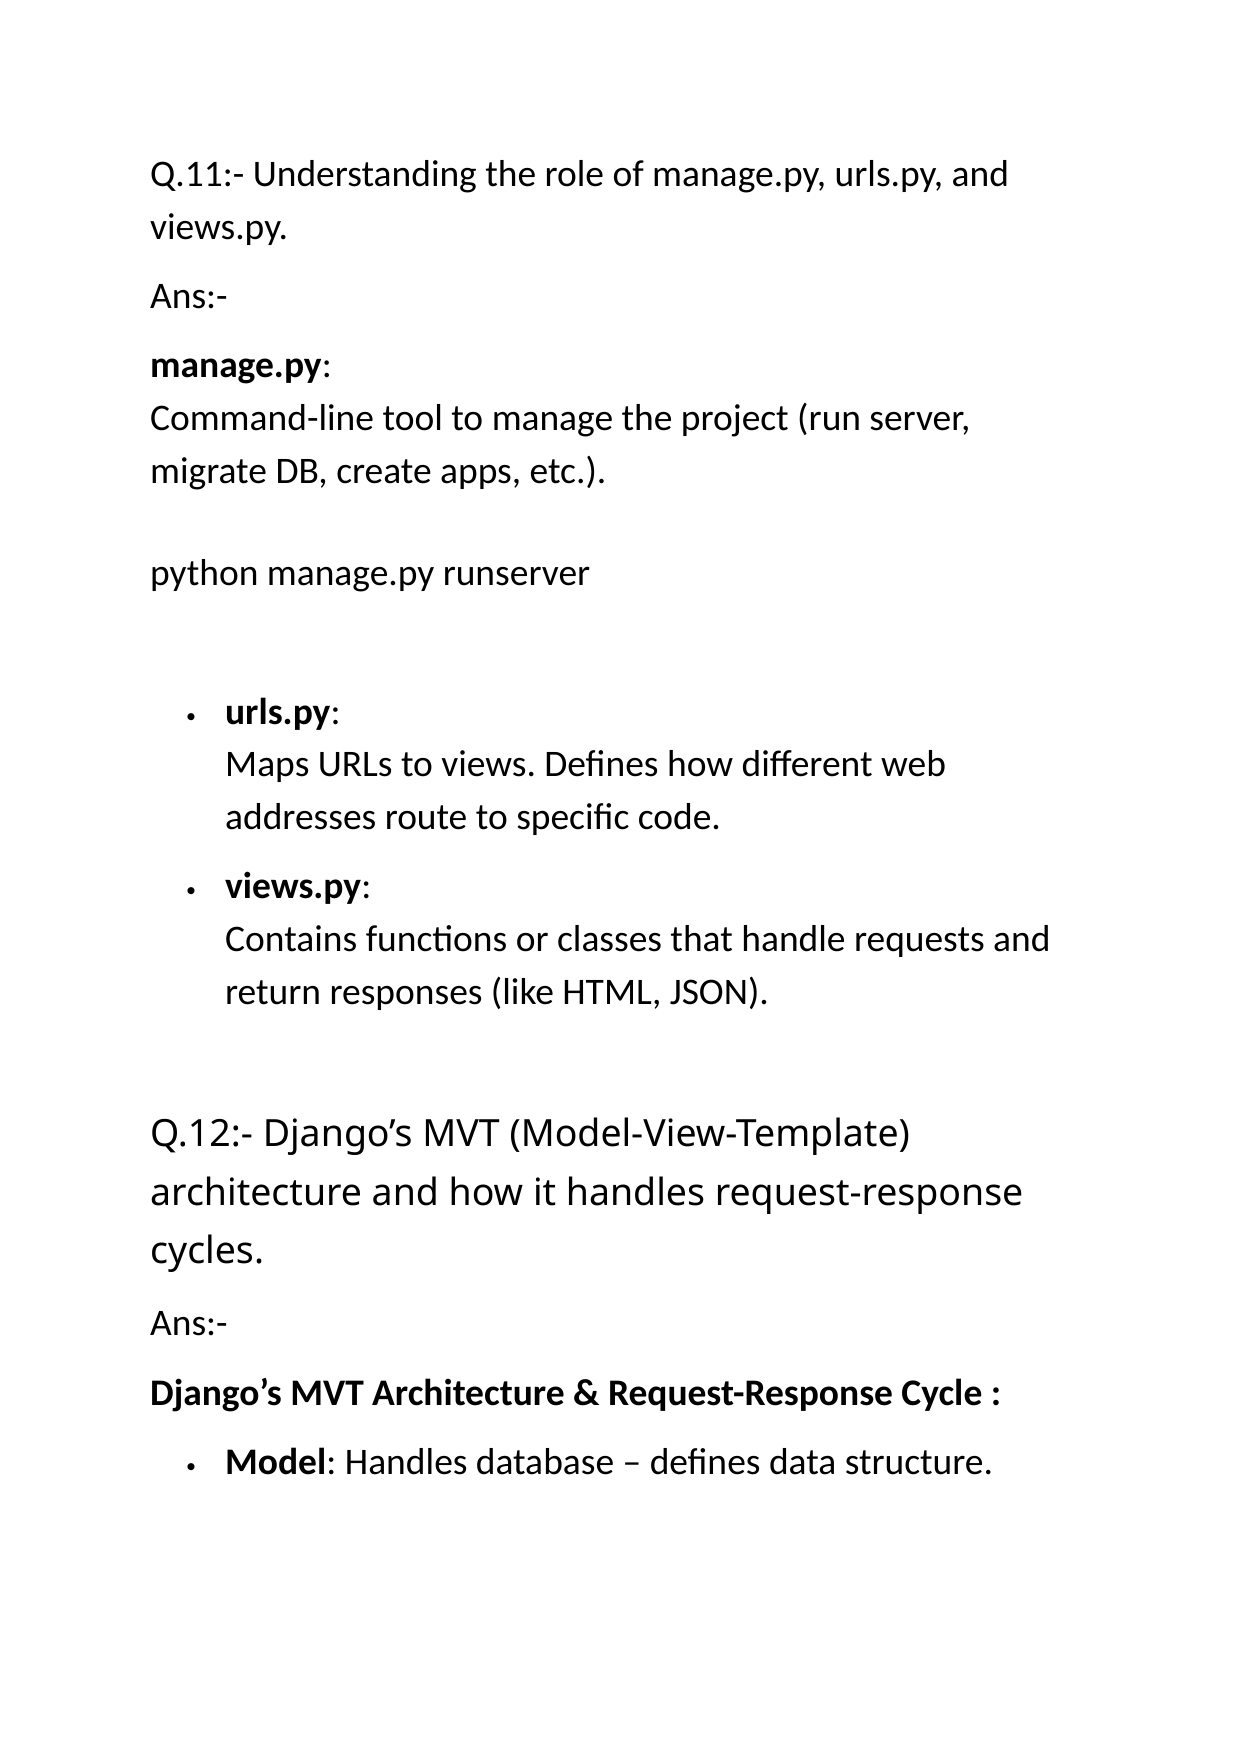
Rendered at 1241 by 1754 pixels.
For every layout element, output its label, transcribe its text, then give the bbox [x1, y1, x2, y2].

text Ans:- [150, 1299, 1090, 1345]
list views.py: Contains functions or classes that handle requests and return responses (like HTML, JSON). [187, 862, 1090, 1014]
text Q.11:- Understanding the role of manage.py, urls.py, and views.py. [150, 150, 1090, 248]
text manage.py: Command-line tool to manage the project (run server, migrate DB, create apps, etc.). [150, 341, 1090, 528]
list Model: Handles database – defines data structure. [187, 1438, 1090, 1484]
text Ans:- [150, 272, 1090, 318]
list urls.py: Maps URLs to views. Defines how different web addresses route to specific code. [187, 688, 1090, 839]
text python manage.py runserver [150, 549, 1090, 595]
text Django’s MVT Architecture & Request-Response Cycle : [150, 1368, 1090, 1414]
text Q.12:- Django’s MVT (Model-View-Template) architecture and how it handles request-response cycles. [150, 1107, 1090, 1275]
